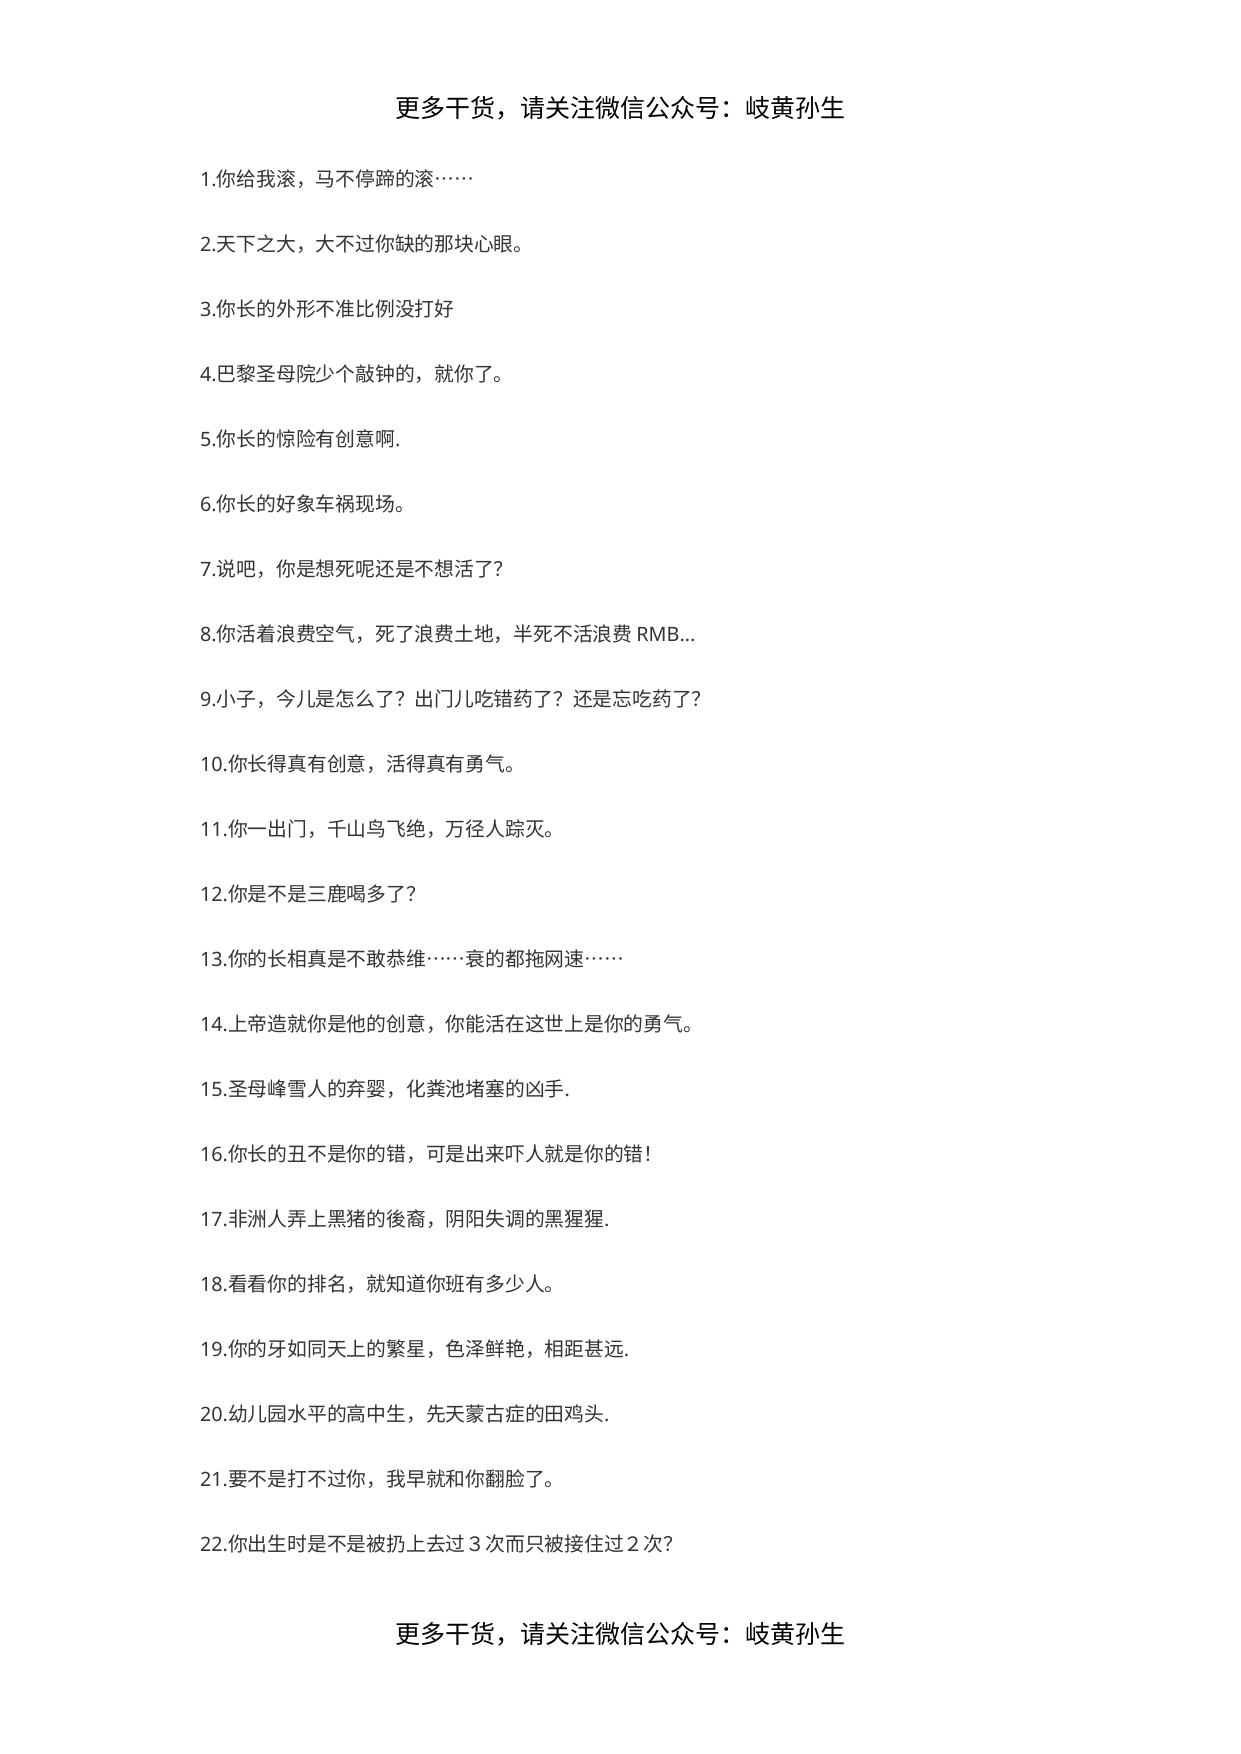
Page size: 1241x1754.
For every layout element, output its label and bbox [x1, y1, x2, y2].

text [200, 162, 1040, 1559]
